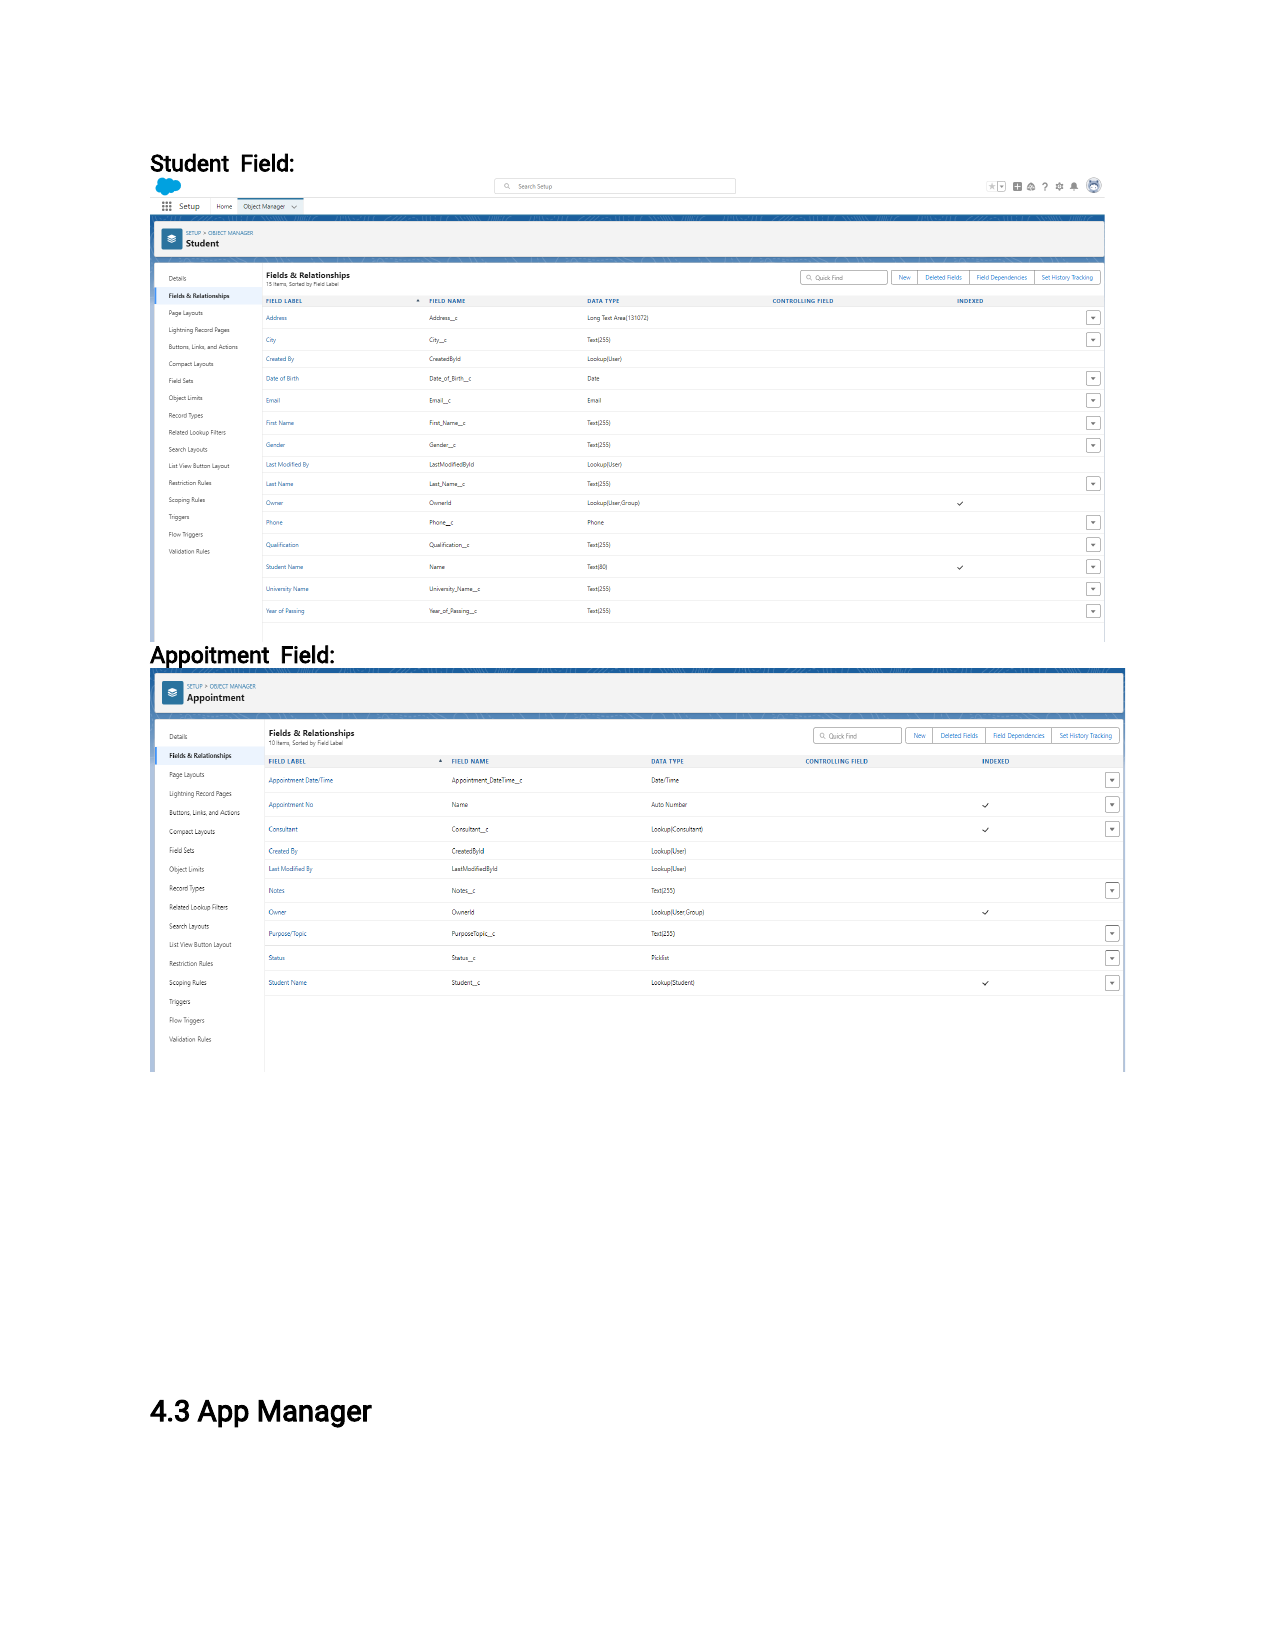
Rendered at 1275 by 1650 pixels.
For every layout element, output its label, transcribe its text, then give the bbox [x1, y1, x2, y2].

picture [150, 176, 1105, 642]
picture [150, 668, 1125, 1072]
subtitle 4.3 App Manager [150, 1397, 1125, 1427]
text Appoitment Field: [150, 642, 1125, 668]
